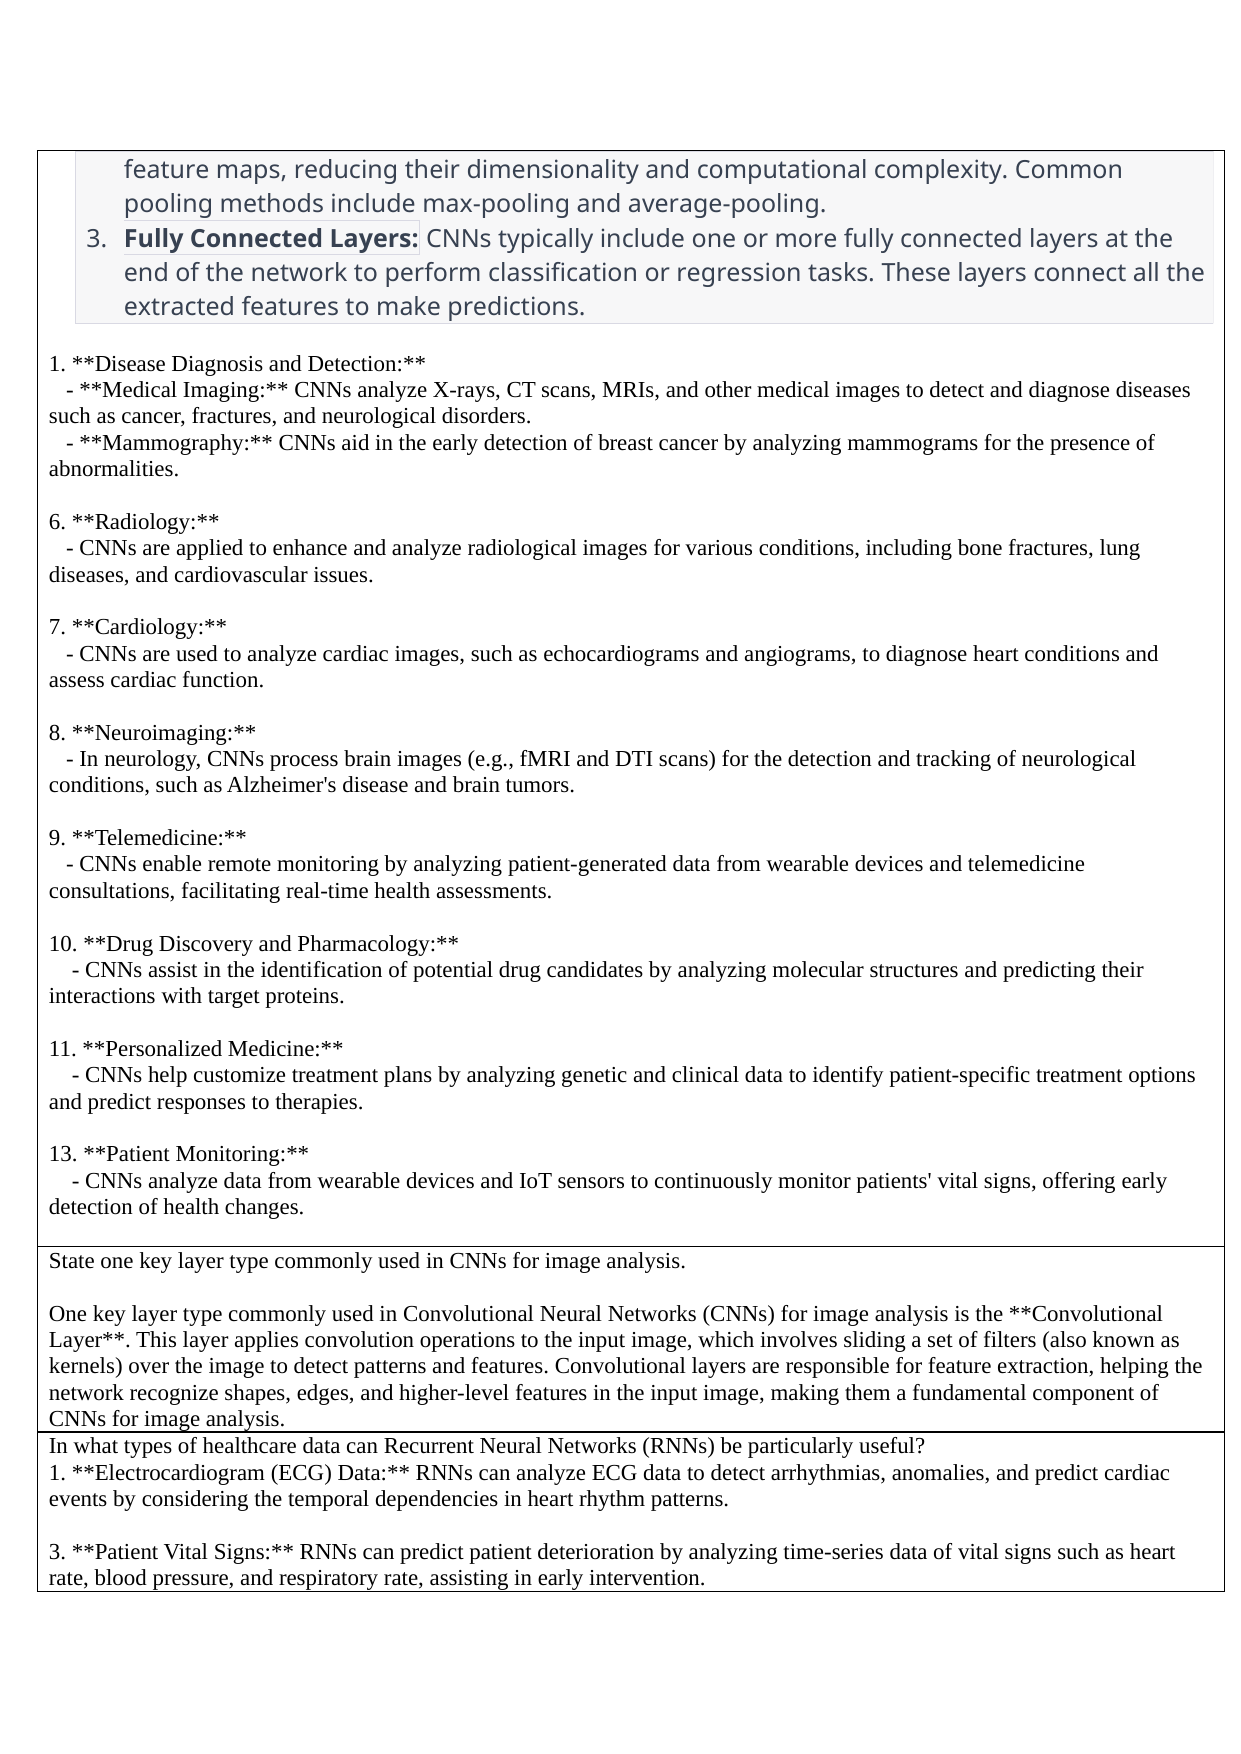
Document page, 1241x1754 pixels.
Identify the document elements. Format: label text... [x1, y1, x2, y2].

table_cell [38, 151, 1224, 1246]
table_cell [38, 1433, 1224, 1591]
table_cell State one key layer type commonly used in CNNs for image analysis. One key layer type commonly used in Convolutional Neural Networks (CNNs) for image analysis is the **Convolutional Layer**. This layer applies convolution operations to the input image, which involves sliding a set of filters (also known as kernels) over the image to detect patterns and features. Convolutional layers are responsible for feature extraction, helping the network recognize shapes, edges, and higher-level features in the input image, making them a fundamental component of CNNs for image analysis. [38, 1247, 1224, 1431]
